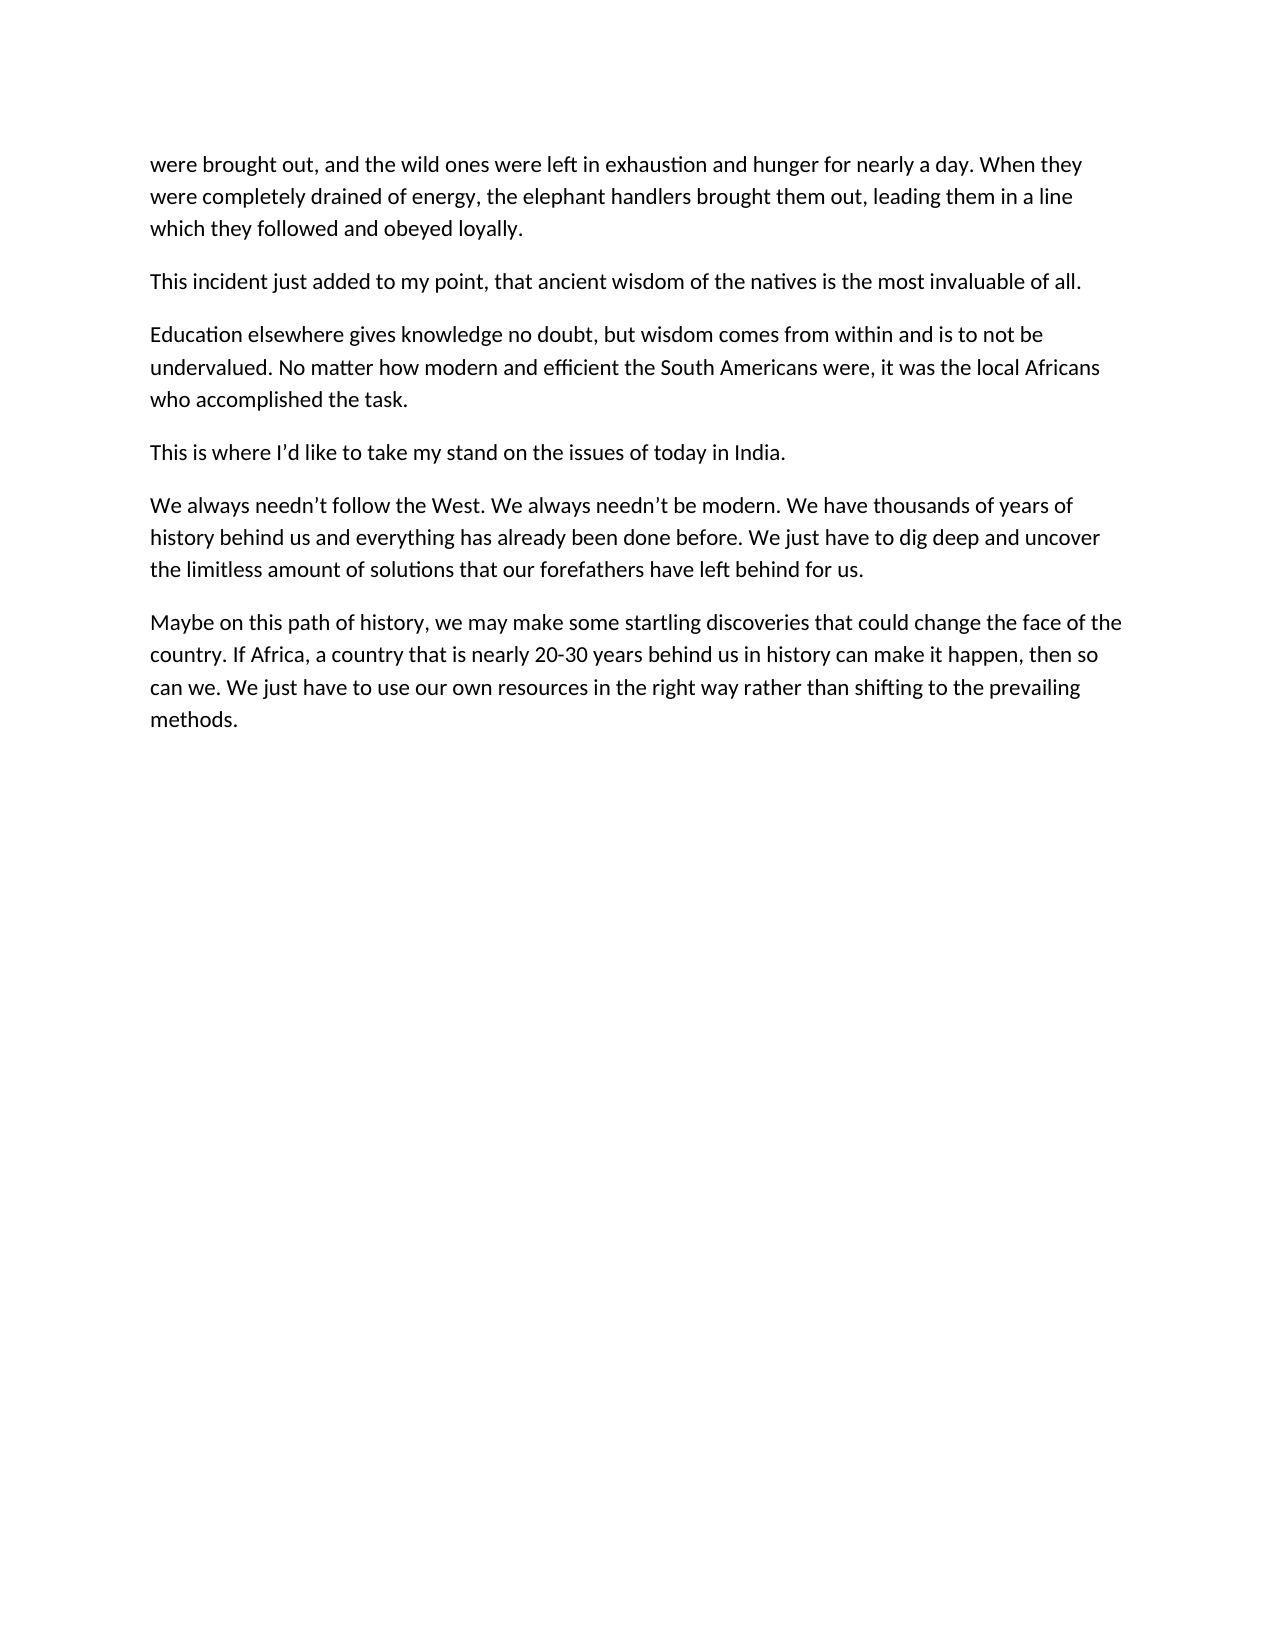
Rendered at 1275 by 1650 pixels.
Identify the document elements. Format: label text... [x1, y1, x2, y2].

text This is where I’d like to take my stand on the issues of today in India. [150, 438, 1125, 466]
text We always needn’t follow the West. We always needn’t be modern. We have thousands of years of history behind us and everything has already been done before. We just have to dig deep and uncover the limitless amount of solutions that our forefathers have left behind for us. [150, 491, 1125, 583]
text Maybe on this path of history, we may make some startling discoveries that could change the face of the country. If Africa, a country that is nearly 20-30 years behind us in history can make it happen, then so can we. We just have to use our own resources in the right way rather than shifting to the prevailing methods. [150, 608, 1125, 733]
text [150, 150, 1125, 242]
text Education elsewhere gives knowledge no doubt, but wisdom comes from within and is to not be undervalued. No matter how modern and efficient the South Americans were, it was the local Africans who accomplished the task. [150, 320, 1125, 413]
text This incident just added to my point, that ancient wisdom of the natives is the most invaluable of all. [150, 267, 1125, 295]
